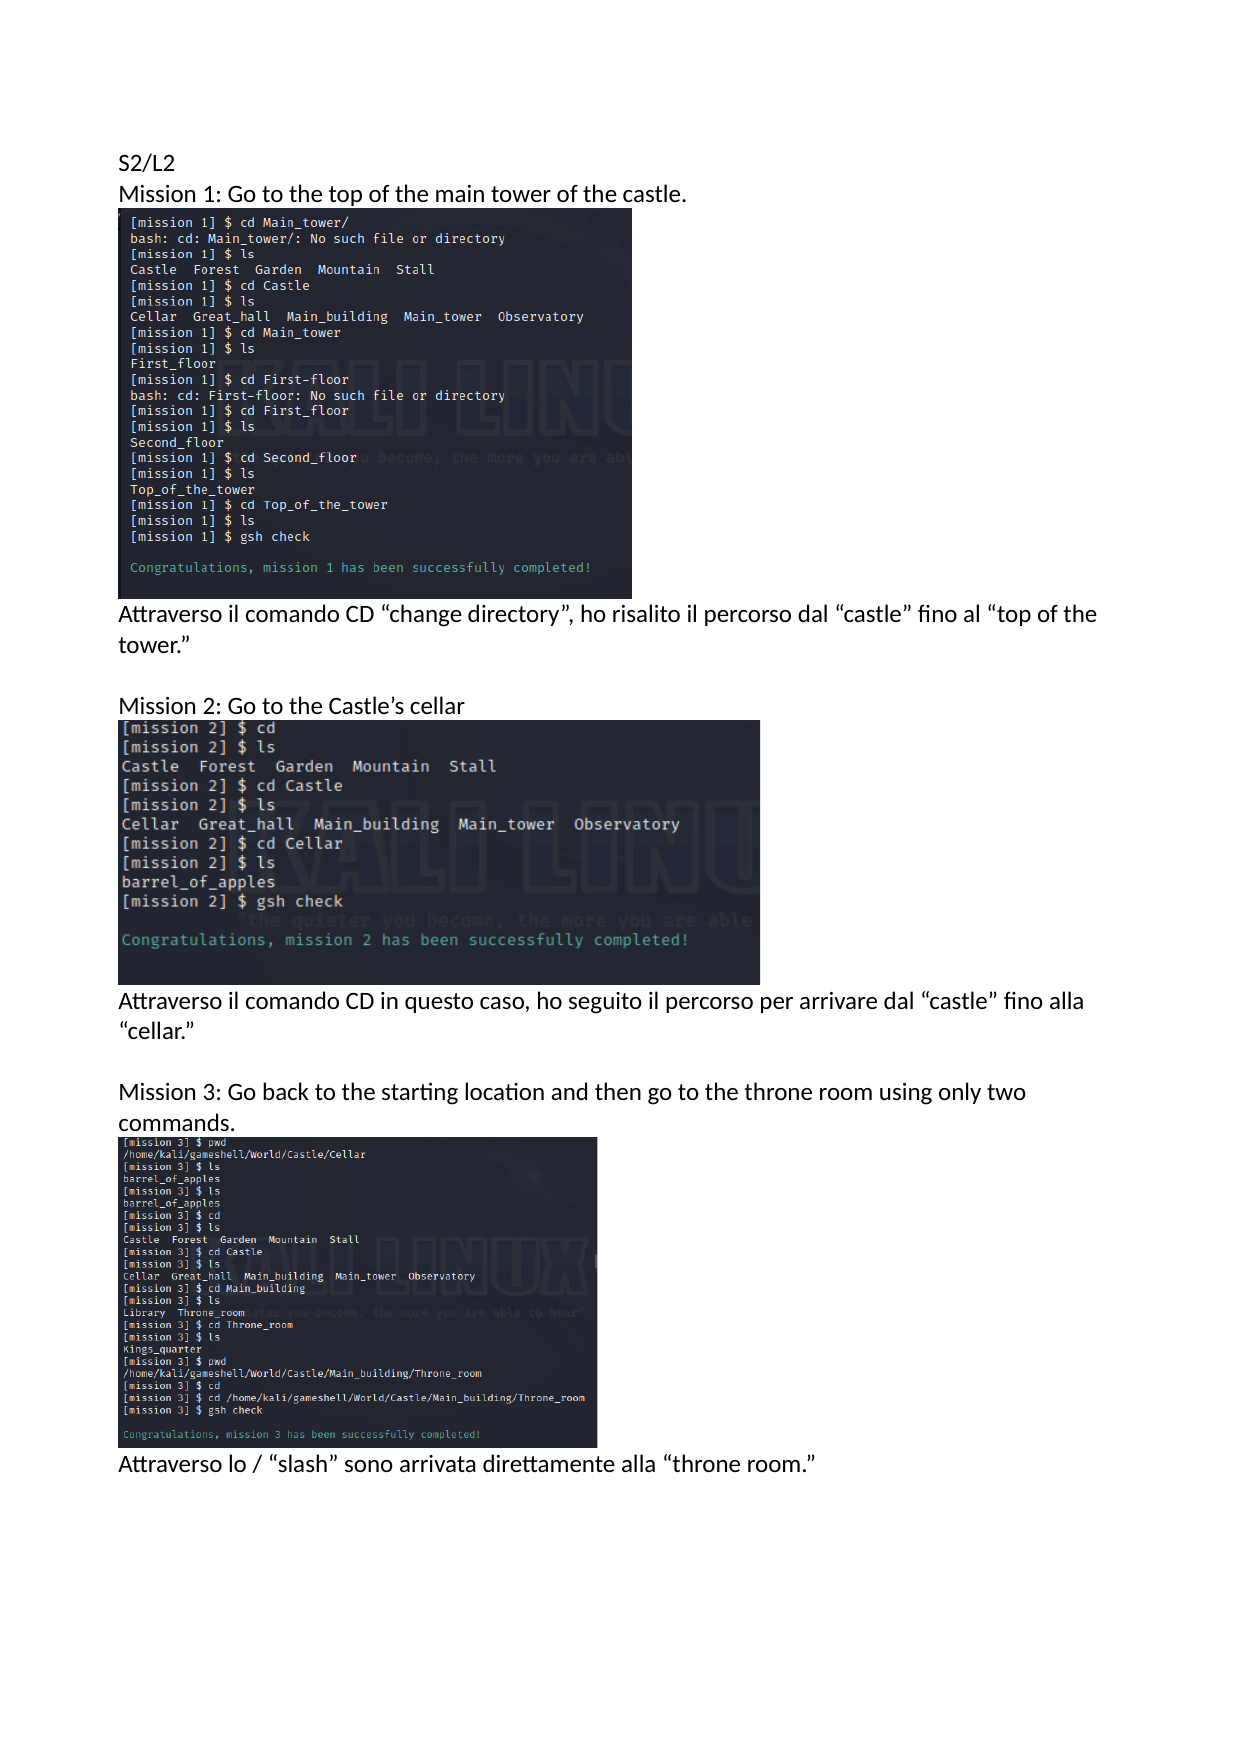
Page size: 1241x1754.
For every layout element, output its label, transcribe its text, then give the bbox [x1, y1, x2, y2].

text Attraverso il comando CD “change directory”, ho risalito il percorso dal “castle” fino al “top of the tower.” [118, 598, 1122, 659]
text Mission 2: Go to the Castle’s cellar [118, 690, 1122, 720]
text S2/L2 [118, 148, 1122, 178]
text Mission 1: Go to the top of the main tower of the castle. [118, 178, 1122, 209]
picture [118, 1137, 598, 1448]
text Mission 3: Go back to the starting location and then go to the throne room using only two commands. [118, 1077, 1122, 1138]
picture [118, 720, 761, 985]
text Attraverso il comando CD in questo caso, ho seguito il percorso per arrivare dal “castle” fino alla “cellar.” [118, 985, 1122, 1046]
text Attraverso lo / “slash” sono arrivata direttamente alla “throne room.” [118, 1448, 1122, 1478]
picture [118, 208, 632, 599]
